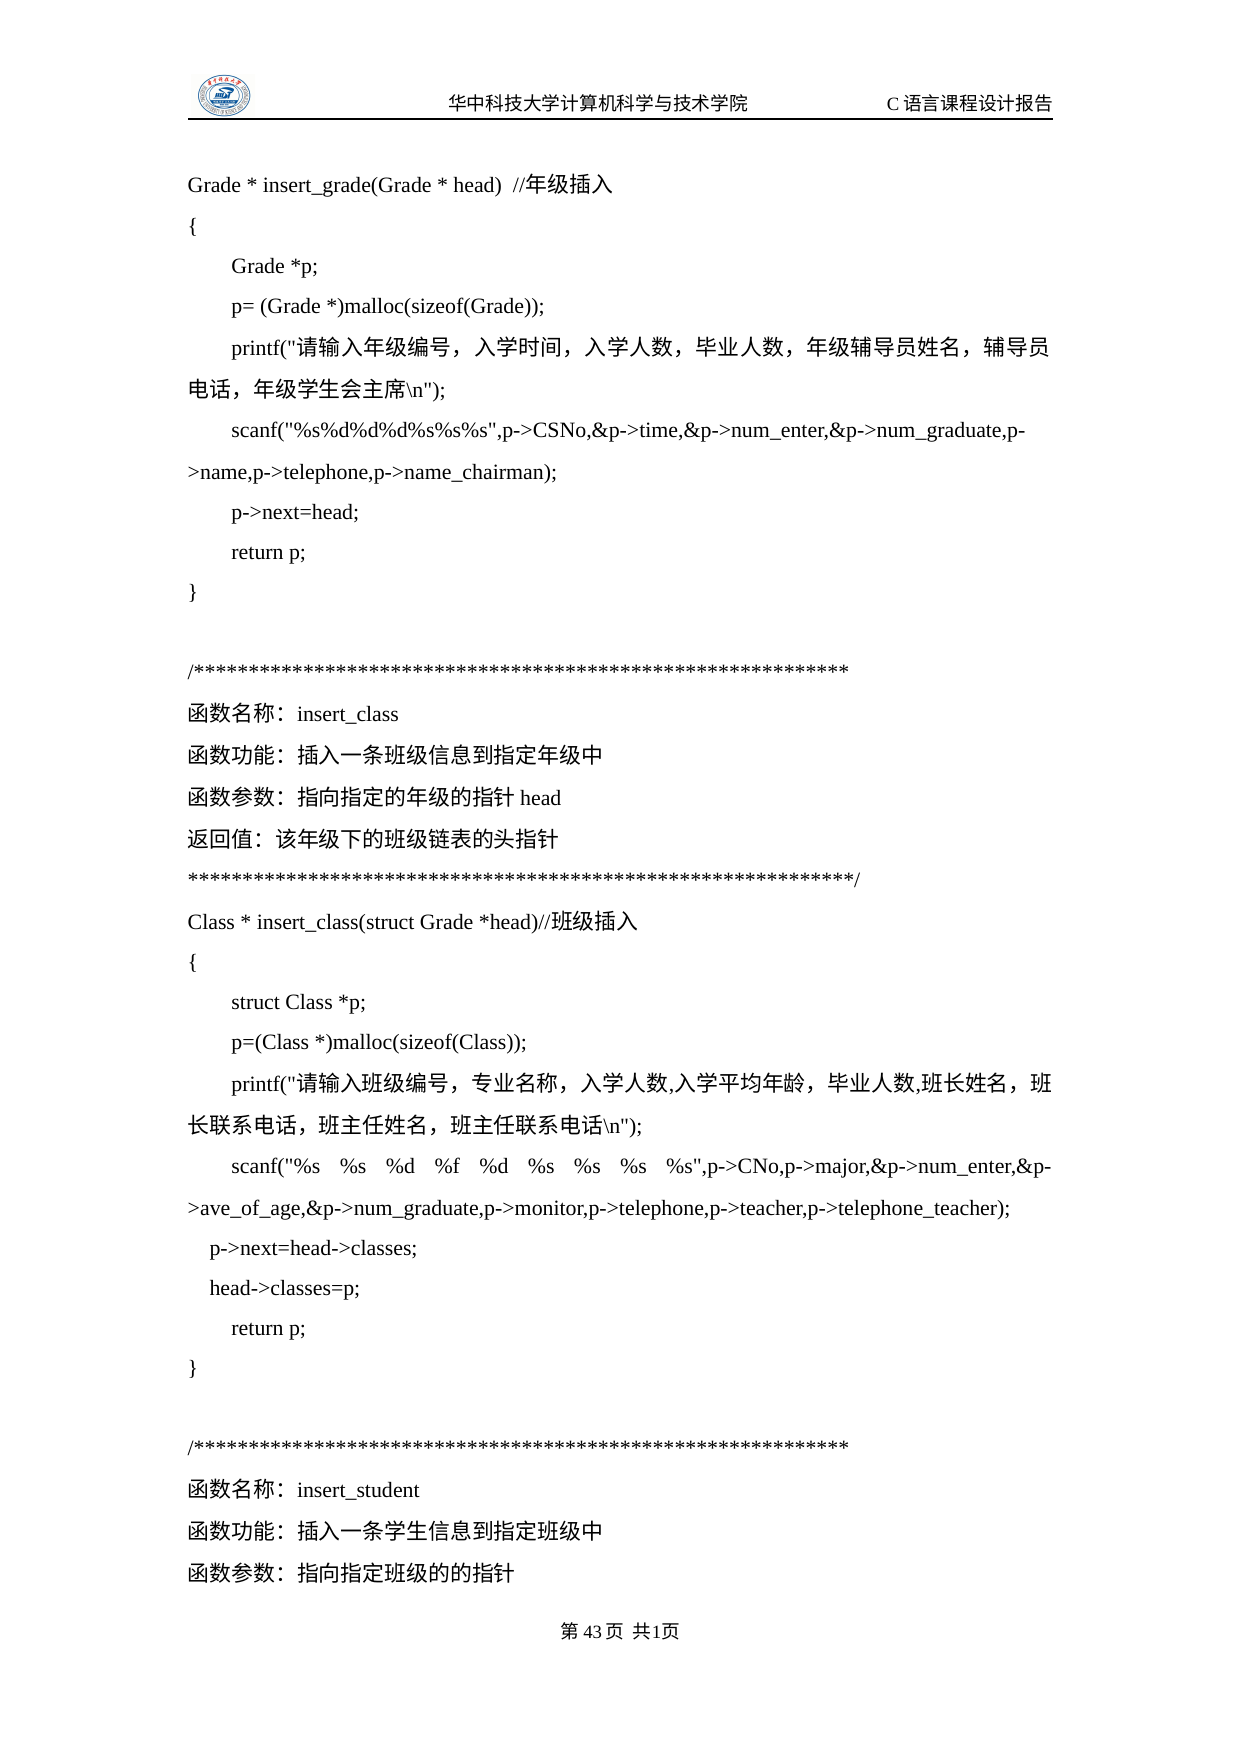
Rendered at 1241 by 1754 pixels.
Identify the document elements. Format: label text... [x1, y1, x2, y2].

text scanf("%s%d%d%d%s%s%s",p->CSNo,&p->time,&p->num_enter,&p->num_graduate,p->name,p->telephone,p->name_chairman); [187, 413, 1053, 488]
text scanf("%s %s %d %f %d %s %s %s %s",p->CNo,p->major,&p->num_enter,&p->ave_of_age,&p->num_graduate,p->monitor,p->telephone,p->teacher,p->telephone_teacher); [187, 1149, 1053, 1224]
text Grade * insert_grade(Grade * head) //年级插入 [187, 167, 1053, 199]
text p= (Grade *)malloc(sizeof(Grade)); [187, 289, 1053, 322]
text return p; [187, 1312, 1053, 1344]
text /************************************************************ [187, 655, 1053, 688]
text struct Class *p; [187, 985, 1053, 1018]
text *************************************************************/ [187, 863, 1053, 896]
text Class * insert_class(struct Grade *head)//班级插入 [187, 903, 1053, 936]
text 函数功能：插入一条学生信息到指定班级中 [187, 1514, 1053, 1546]
text p=(Class *)malloc(sizeof(Class)); [187, 1025, 1053, 1058]
text 函数名称：insert_class [187, 695, 1053, 728]
text head->classes=p; [187, 1272, 1053, 1304]
text } [187, 1352, 1053, 1384]
text p->next=head; [187, 495, 1053, 528]
text p->next=head->classes; [187, 1232, 1053, 1264]
picture [191, 74, 256, 117]
text /************************************************************ [187, 1432, 1053, 1464]
text return p; [187, 535, 1053, 568]
text 函数名称：insert_student [187, 1472, 1053, 1504]
text 函数参数：指向指定的年级的指针head [187, 779, 1053, 812]
text { [187, 209, 1053, 242]
text } [187, 575, 1053, 608]
text Grade *p; [187, 249, 1053, 282]
text 函数功能：插入一条班级信息到指定年级中 [187, 737, 1053, 770]
text 返回值：该年级下的班级链表的头指针 [187, 821, 1053, 854]
text printf("请输入年级编号，入学时间，入学人数，毕业人数，年级辅导员姓名，辅导员电话，年级学生会主席\n"); [187, 329, 1053, 404]
text printf("请输入班级编号，专业名称，入学人数,入学平均年龄，毕业人数,班长姓名，班长联系电话，班主任姓名，班主任联系电话\n"); [187, 1065, 1053, 1140]
text 函数参数：指向指定班级的的指针 [187, 1556, 1053, 1588]
text { [187, 945, 1053, 978]
